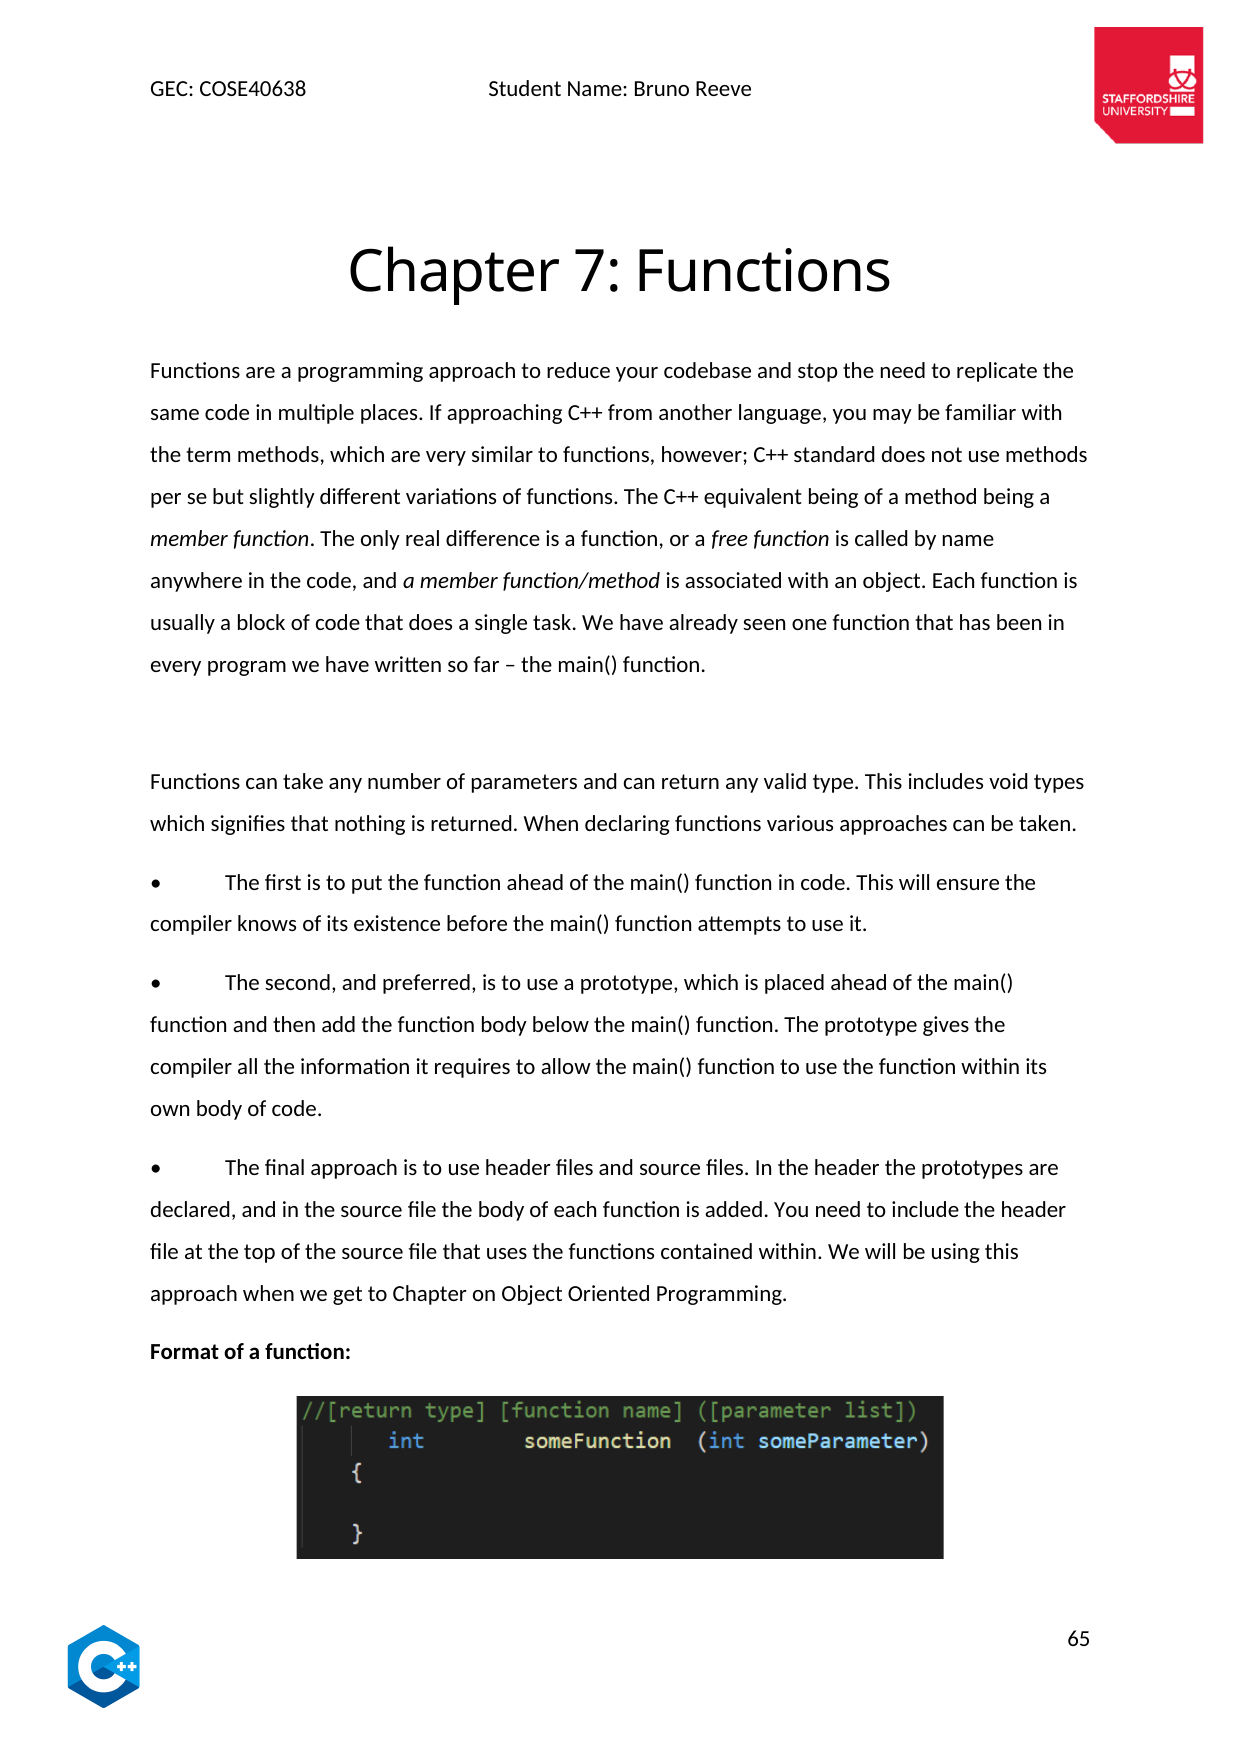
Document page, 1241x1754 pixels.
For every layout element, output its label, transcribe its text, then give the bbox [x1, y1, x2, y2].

picture [1088, 27, 1209, 148]
title Chapter 7: Functions [150, 229, 1090, 309]
picture [296, 1396, 944, 1559]
text • The first is to put the function ahead of the main() function in code. This will ensure the compiler knows of its existence before the main() function attempts to use it. [150, 868, 1090, 938]
picture [53, 1625, 150, 1708]
text • The second, and preferred, is to use a prototype, which is placed ahead of the main() function and then add the function body below the main() function. The prototype gives the compiler all the information it requires to allow the main() function to use the function within its own body of code. [150, 968, 1090, 1122]
text Format of a function: [150, 1337, 1090, 1365]
text • The final approach is to use header files and source files. In the header the prototypes are declared, and in the source file the body of each function is added. You need to include the header file at the top of the source file that uses the functions contained within. We will be using this approach when we get to Chapter on Object Oriented Programming. [150, 1153, 1090, 1307]
text Functions are a programming approach to reduce your codebase and stop the need to replicate the same code in multiple places. If approaching C++ from another language, you may be familiar with the term methods, which are very similar to functions, however; C++ standard does not use methods per se but slightly different variations of functions. The C++ equivalent being of a method being a member function. The only real difference is a function, or a free function is called by name anywhere in the code, and a member function/method is associated with an object. Each function is usually a block of code that does a single task. We have already seen one function that has been in every program we have written so far – the main() function. [150, 356, 1090, 678]
text Functions can take any number of parameters and can return any valid type. This includes void types which signifies that nothing is returned. When declaring functions various approaches can be taken. [150, 767, 1090, 837]
